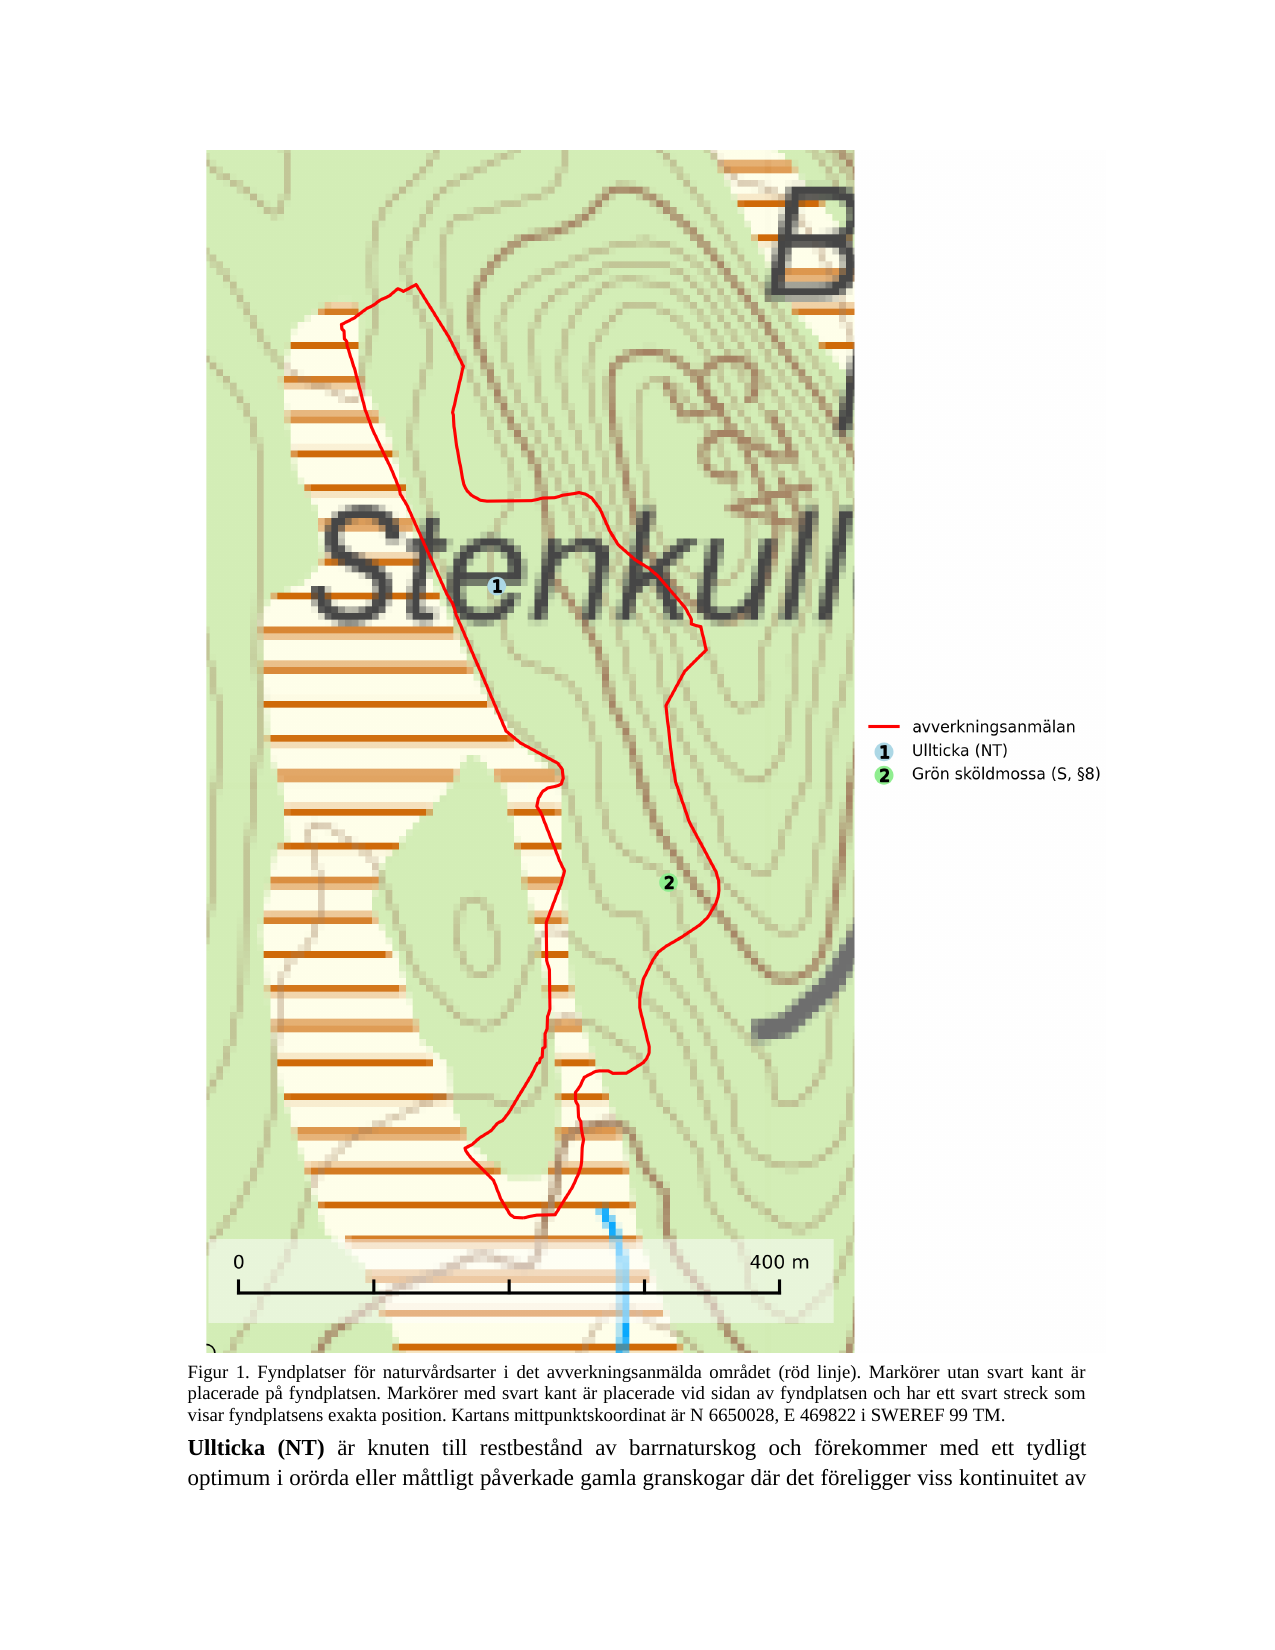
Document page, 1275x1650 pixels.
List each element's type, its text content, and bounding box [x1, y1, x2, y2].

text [187, 1434, 1087, 1490]
text Figur 1. Fyndplatser för naturvårdsarter i det avverkningsanmälda området (röd linje). Markörer utan svart kant är placerade på fyndplatsen. Markörer med svart kant är placerade vid sidan av fyndplatsen och har ett svart streck som visar fyndplatsens exakta position. Kartans mittpunktskoordinat är N 6650028, E 469822 i SWEREF 99 TM. [187, 1361, 1087, 1425]
picture [206, 150, 1107, 1353]
